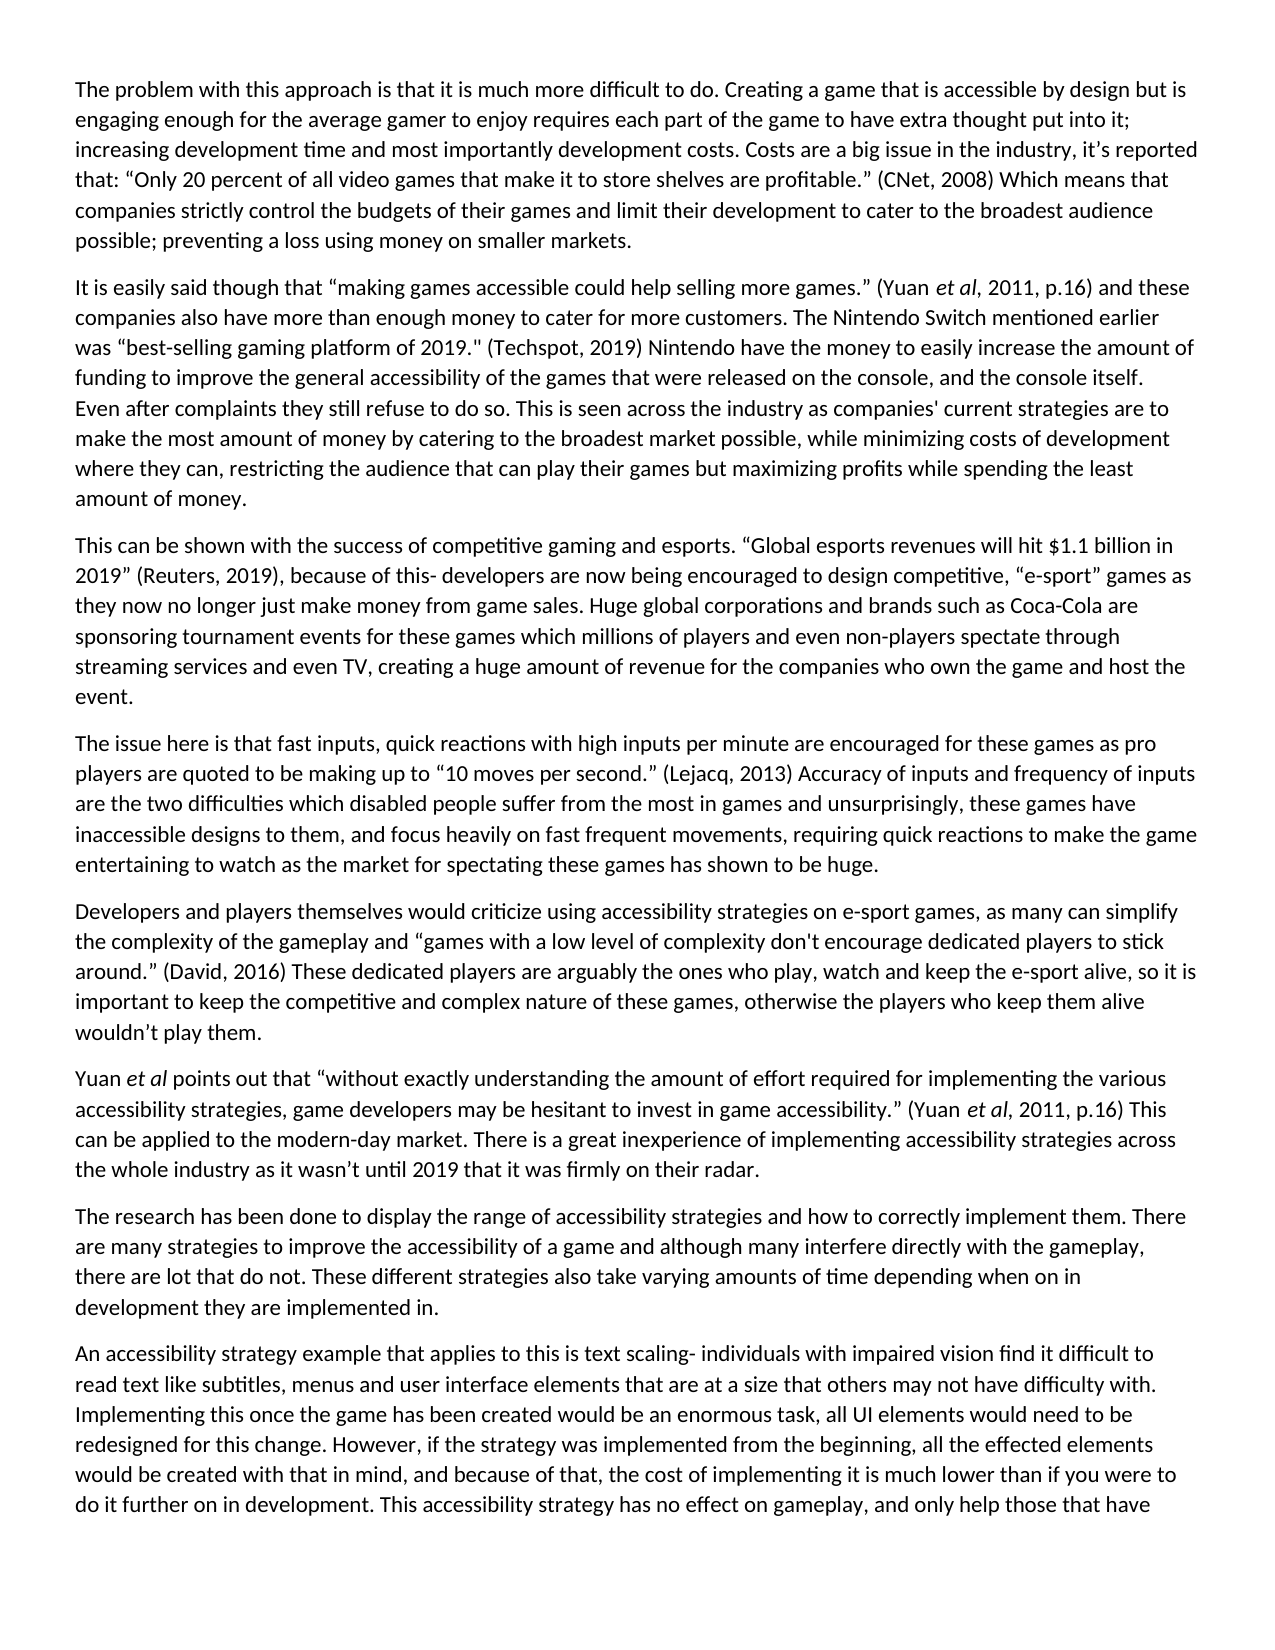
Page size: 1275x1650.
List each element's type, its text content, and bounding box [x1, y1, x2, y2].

text This can be shown with the success of competitive gaming and esports. “Global esports revenues will hit $1.1 billion in 2019” (Reuters, 2019), because of this- developers are now being encouraged to design competitive, “e-sport” games as they now no longer just make money from game sales. Huge global corporations and brands such as Coca-Cola are sponsoring tournament events for these games which millions of players and even non-players spectate through streaming services and even TV, creating a huge amount of revenue for the companies who own the game and host the event. [75, 531, 1200, 710]
text The issue here is that fast inputs, quick reactions with high inputs per minute are encouraged for these games as pro players are quoted to be making up to “10 moves per second.” (Lejacq, 2013) Accuracy of inputs and frequency of inputs are the two difficulties which disabled people suffer from the most in games and unsurprisingly, these games have inaccessible designs to them, and focus heavily on fast frequent movements, requiring quick reactions to make the game entertaining to watch as the market for spectating these games has shown to be huge. [75, 729, 1200, 878]
text The research has been done to display the range of accessibility strategies and how to correctly implement them. There are many strategies to improve the accessibility of a game and although many interfere directly with the gameplay, there are lot that do not. These different strategies also take varying amounts of time depending when on in development they are implemented in. [75, 1202, 1200, 1321]
text It is easily said though that “making games accessible could help selling more games.” (Yuan et al, 2011, p.16) and these companies also have more than enough money to cater for more customers. The Nintendo Switch mentioned earlier was “best-selling gaming platform of 2019." (Techspot, 2019) Nintendo have the money to easily increase the amount of funding to improve the general accessibility of the games that were released on the console, and the console itself. Even after complaints they still refuse to do so. This is seen across the industry as companies' current strategies are to make the most amount of money by catering to the broadest market possible, while minimizing costs of development where they can, restricting the audience that can play their games but maximizing profits while spending the least amount of money. [75, 273, 1200, 512]
text Yuan et al points out that “without exactly understanding the amount of effort required for implementing the various accessibility strategies, game developers may be hesitant to invest in game accessibility.” (Yuan et al, 2011, p.16) This can be applied to the modern-day market. There is a great inexperience of implementing accessibility strategies across the whole industry as it wasn’t until 2019 that it was firmly on their radar. [75, 1064, 1200, 1183]
text Developers and players themselves would criticize using accessibility strategies on e-sport games, as many can simplify the complexity of the gameplay and “games with a low level of complexity don't encourage dedicated players to stick around.” (David, 2016) These dedicated players are arguably the ones who play, watch and keep the e-sport alive, so it is important to keep the competitive and complex nature of these games, otherwise the players who keep them alive wouldn’t play them. [75, 897, 1200, 1046]
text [75, 1339, 1200, 1519]
text The problem with this approach is that it is much more difficult to do. Creating a game that is accessible by design but is engaging enough for the average gamer to enjoy requires each part of the game to have extra thought put into it; increasing development time and most importantly development costs. Costs are a big issue in the industry, it’s reported that: “Only 20 percent of all video games that make it to store shelves are profitable.” (CNet, 2008) Which means that companies strictly control the budgets of their games and limit their development to cater to the broadest audience possible; preventing a loss using money on smaller markets. [75, 75, 1200, 254]
